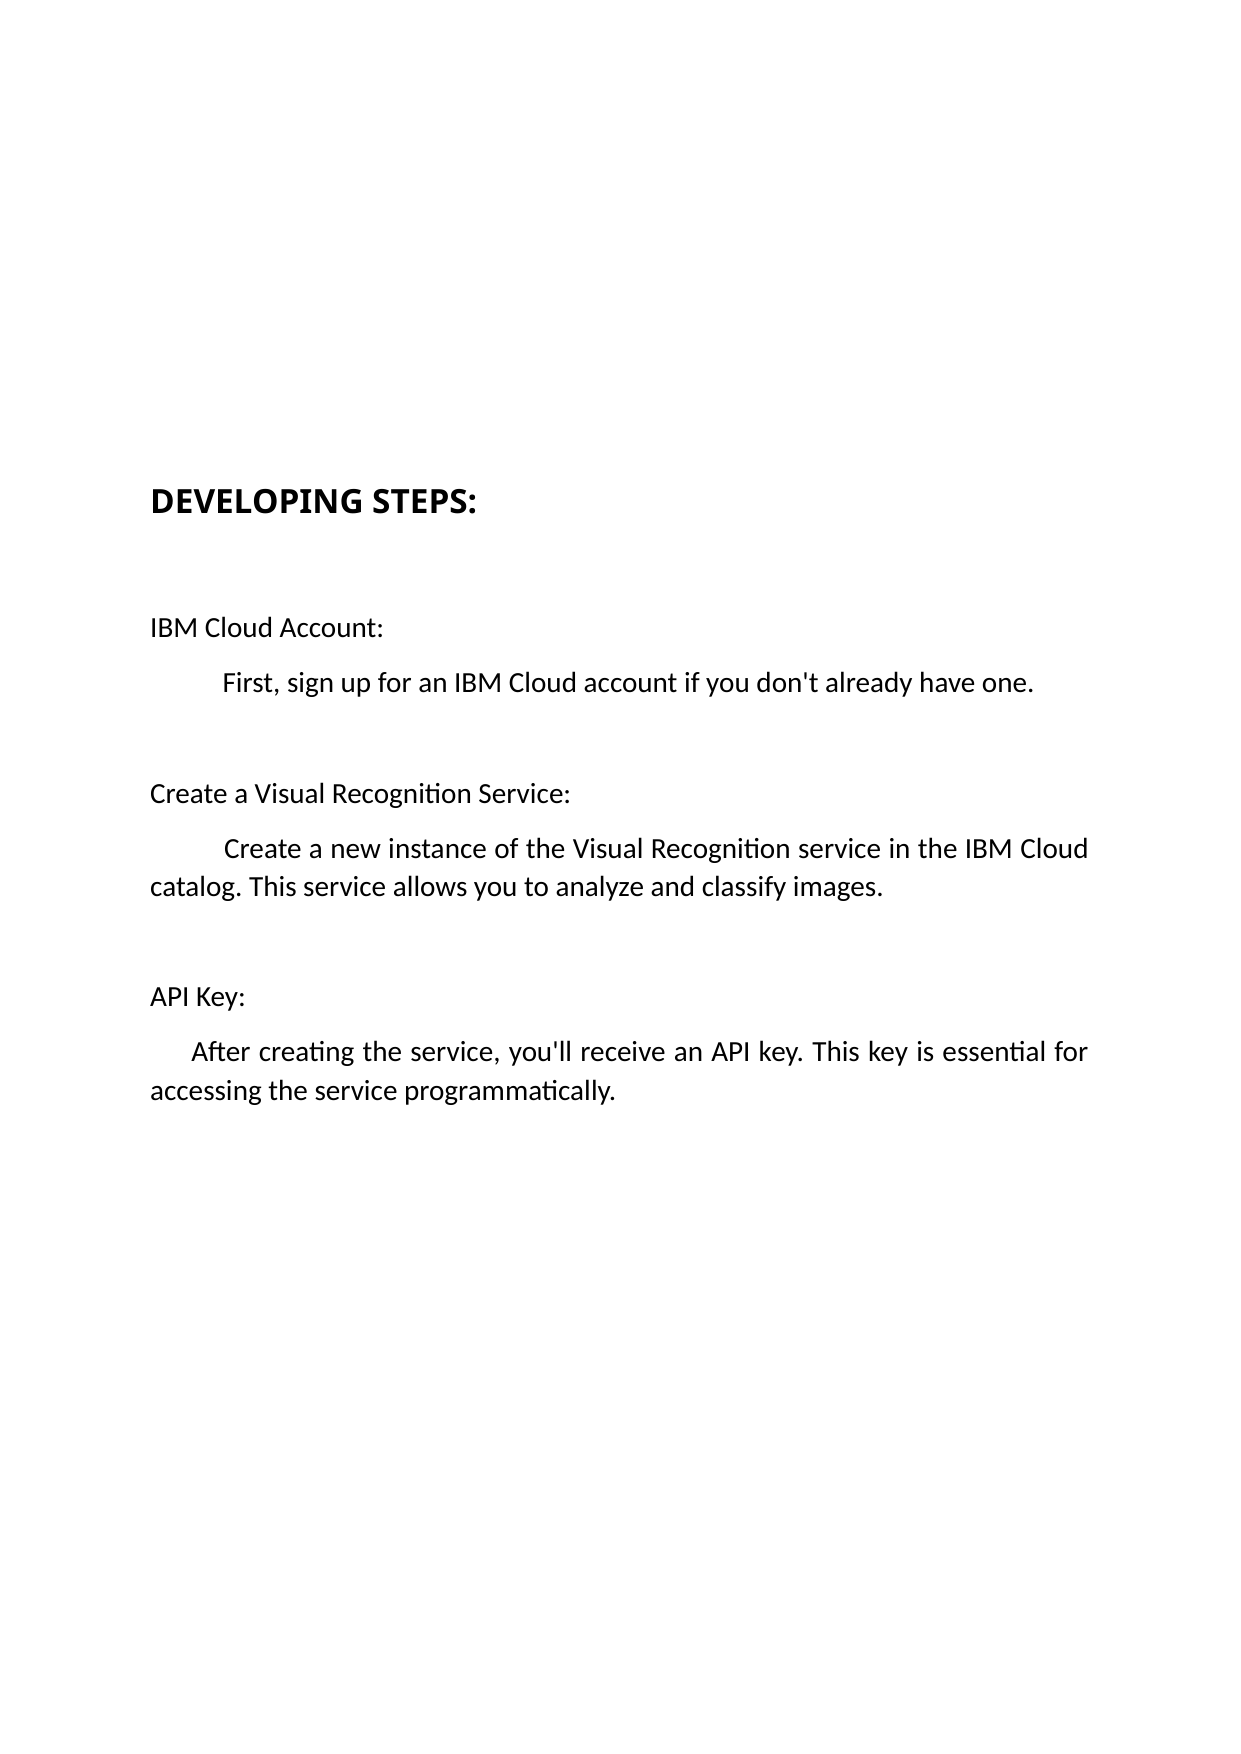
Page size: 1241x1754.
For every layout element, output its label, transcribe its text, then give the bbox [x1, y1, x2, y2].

text IBM Cloud Account: [150, 609, 1090, 645]
text DEVELOPING STEPS: [150, 478, 1090, 523]
text Create a new instance of the Visual Recognition service in the IBM Cloud catalog. This service allows you to analyze and classify images. [150, 830, 1090, 904]
text First, sign up for an IBM Cloud account if you don't already have one. [150, 664, 1090, 700]
text After creating the service, you'll receive an API key. This key is essential for accessing the service programmatically. [150, 1033, 1090, 1108]
text Create a Visual Recognition Service: [150, 775, 1090, 810]
text API Key: [150, 978, 1090, 1014]
